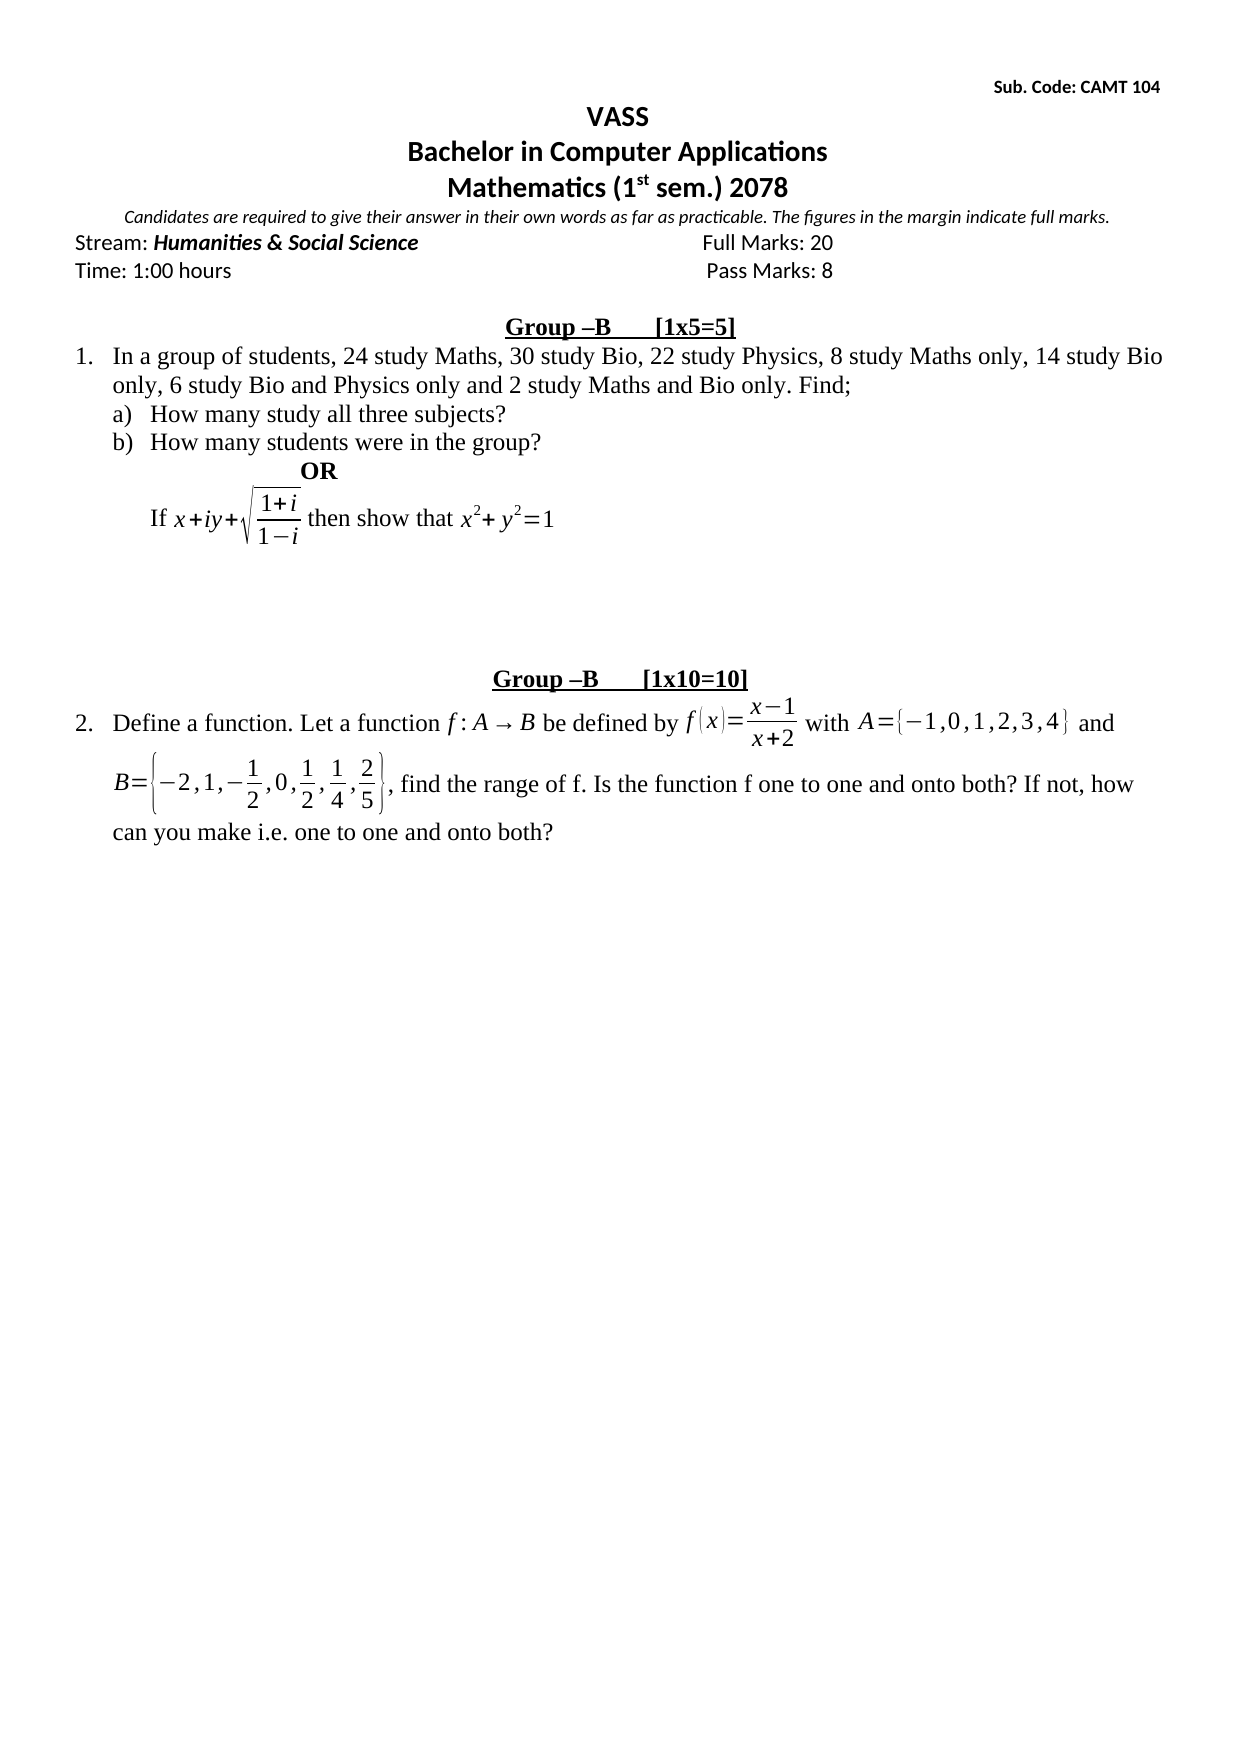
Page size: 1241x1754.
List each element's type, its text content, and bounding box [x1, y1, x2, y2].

text Group –B [1x5=5] [75, 312, 1165, 341]
list How many study all three subjects? [112, 399, 1165, 427]
text OR [225, 456, 1165, 485]
text Group –B [1x10=10] [75, 664, 1165, 693]
text If then show that [150, 485, 1165, 549]
text Bachelor in Computer Applications [75, 133, 1160, 169]
text Sub. Code: CAMT 104 [75, 75, 1160, 98]
list In a group of students, 24 study Maths, 30 study Bio, 22 study Physics, 8 study Maths only, 14 study Bio only, 6 study Bio and Physics only and 2 study Maths and Bio only. Find; [75, 341, 1165, 399]
text Candidates are required to give their answer in their own words as far as practicable. The figures in the margin indicate full marks. [75, 205, 1160, 228]
text Mathematics (1st sem.) 2078 [75, 169, 1160, 205]
list Define a function. Let a function be defined by with and , find the range of f. Is the function f one to one and onto both? If not, how can you make i.e. one to one and onto both? [75, 693, 1165, 845]
list How many students were in the group? [112, 427, 1165, 456]
text Stream: Humanities & Social Science Full Marks: 20 [75, 228, 1086, 256]
text VASS [75, 98, 1160, 133]
text Time: 1:00 hours Pass Marks: 8 [75, 256, 1086, 284]
